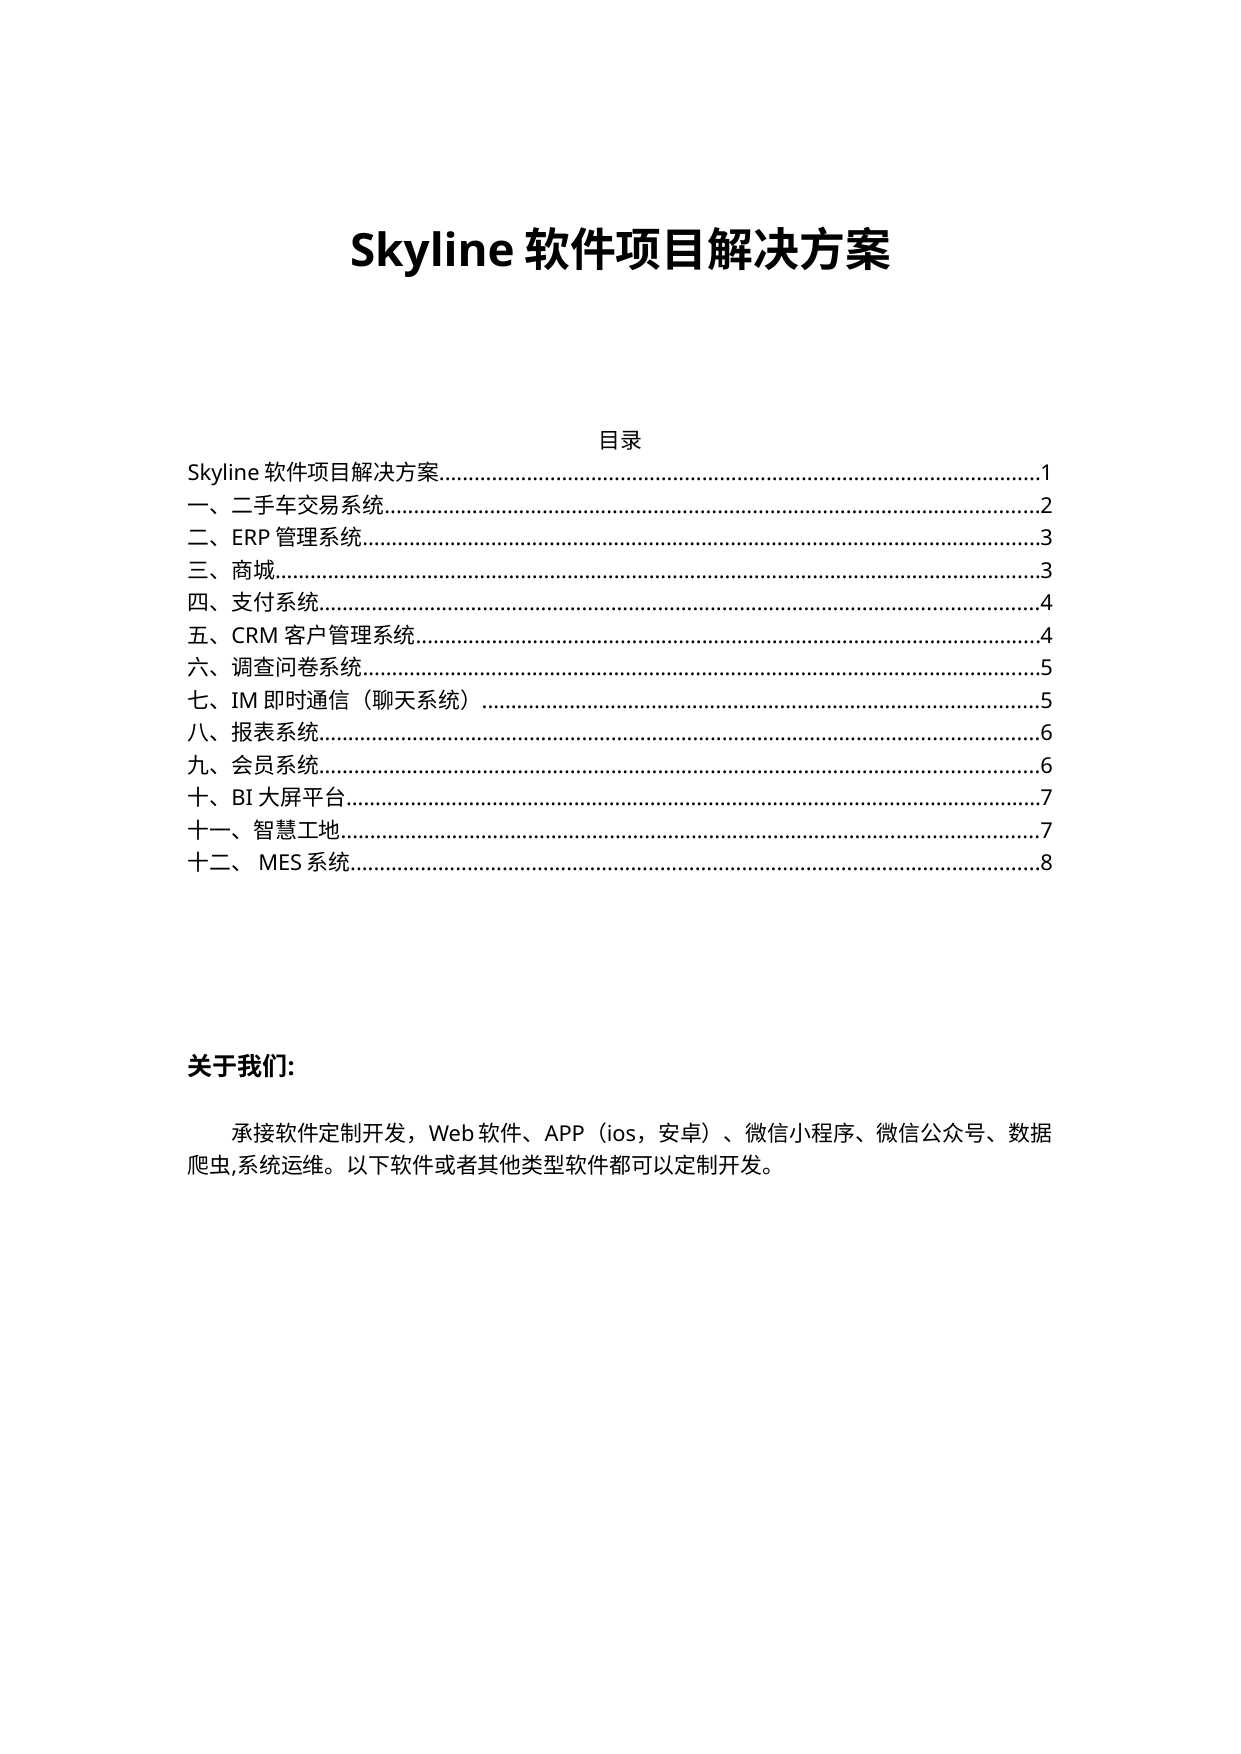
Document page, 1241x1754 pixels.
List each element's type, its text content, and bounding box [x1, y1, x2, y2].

subtitle Skyline软件项目解决方案 [187, 197, 1053, 295]
text 承接软件定制开发，Web软件、APP（ios，安卓）、微信小程序、微信公众号、数据爬虫,系统运维。以下软件或者其他类型软件都可以定制开发。 [187, 1116, 1053, 1181]
subtitle 关于我们: [187, 1032, 1053, 1097]
